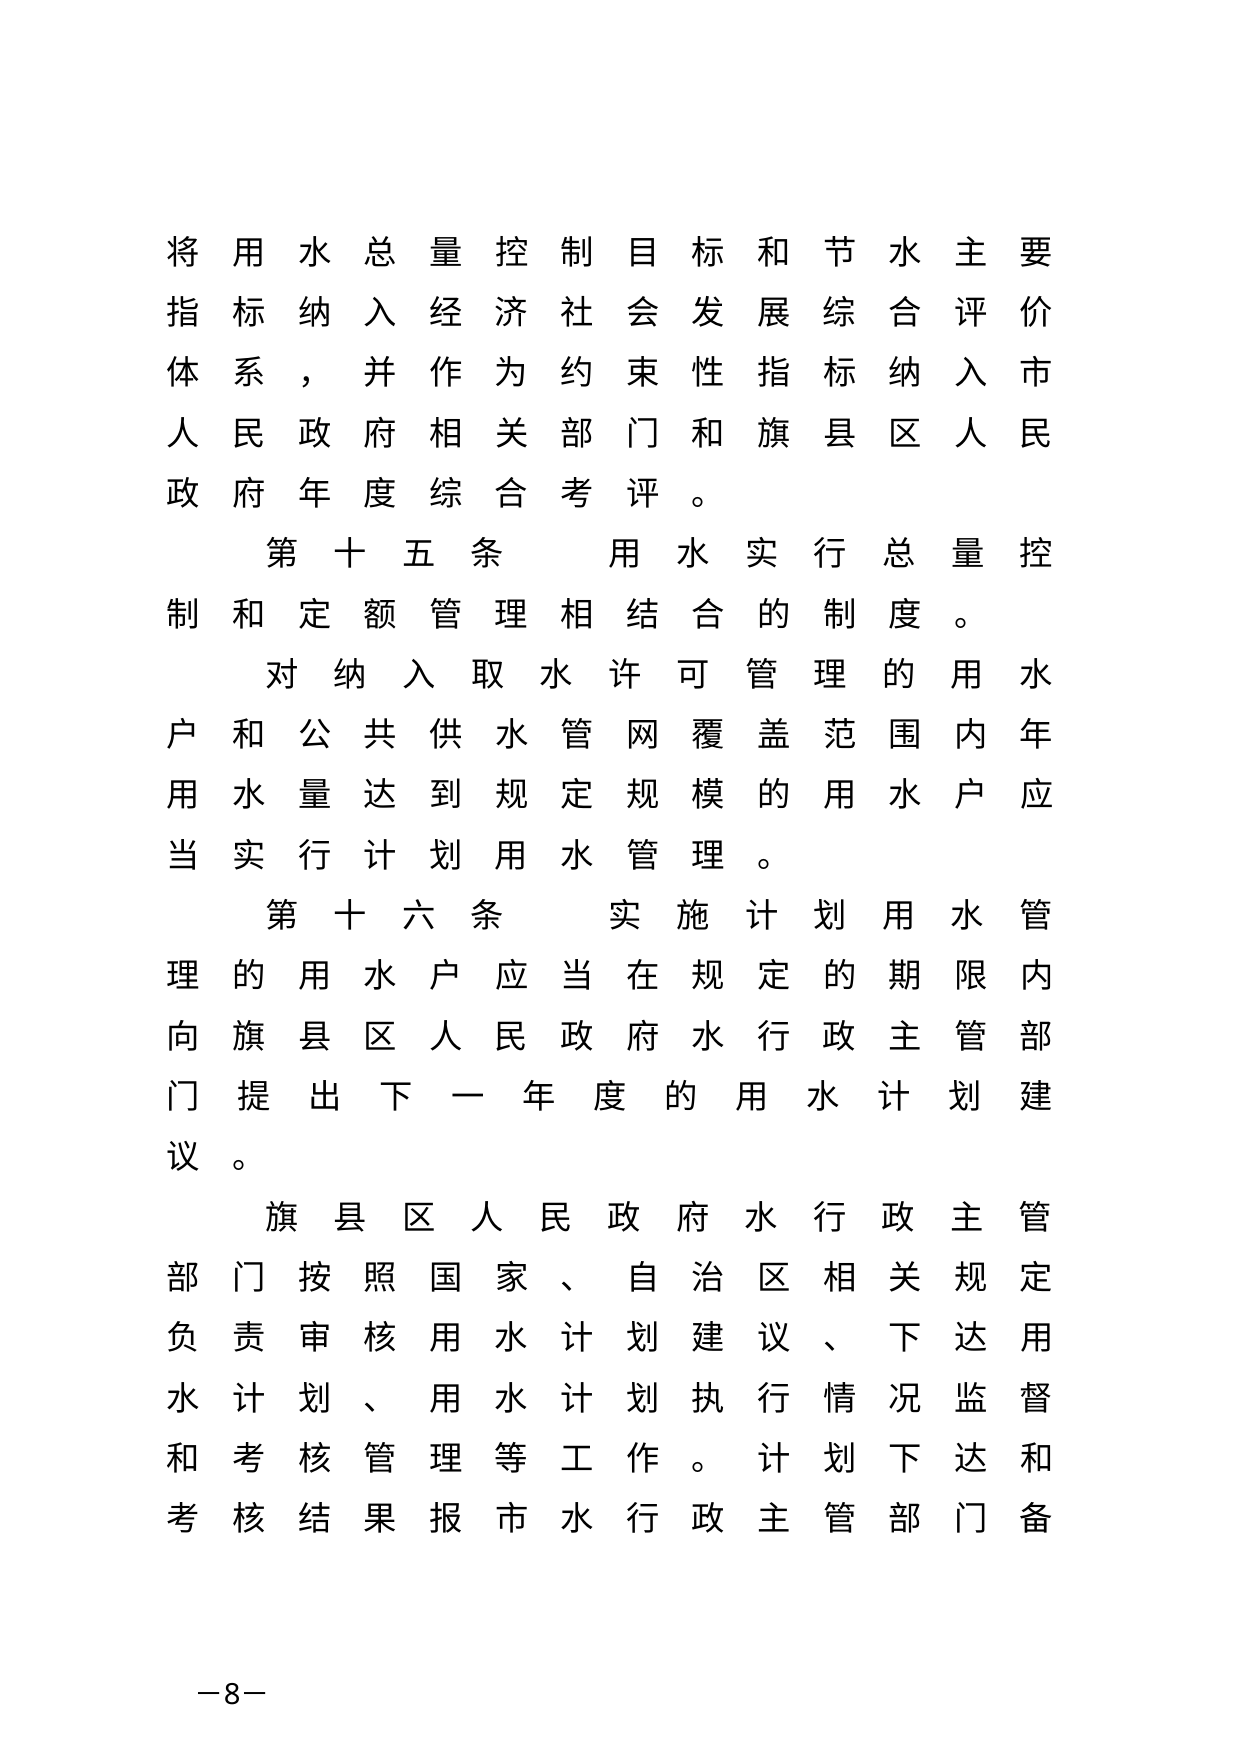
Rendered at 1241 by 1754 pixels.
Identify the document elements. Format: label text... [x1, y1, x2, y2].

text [167, 1184, 1085, 1546]
text 第十六条 实施计划用水管理的用水户应当在规定的期限内向旗县区人民政府水行政主管部门提出下一年度的用水计划建议。 [167, 883, 1085, 1184]
text 第十五条 用水实行总量控制和定额管理相结合的制度。 [167, 521, 1085, 642]
text 对纳入取水许可管理的用水户和公共供水管网覆盖范围内年用水量达到规定规模的用水户应当实行计划用水管理。 [167, 642, 1085, 883]
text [167, 219, 1085, 521]
